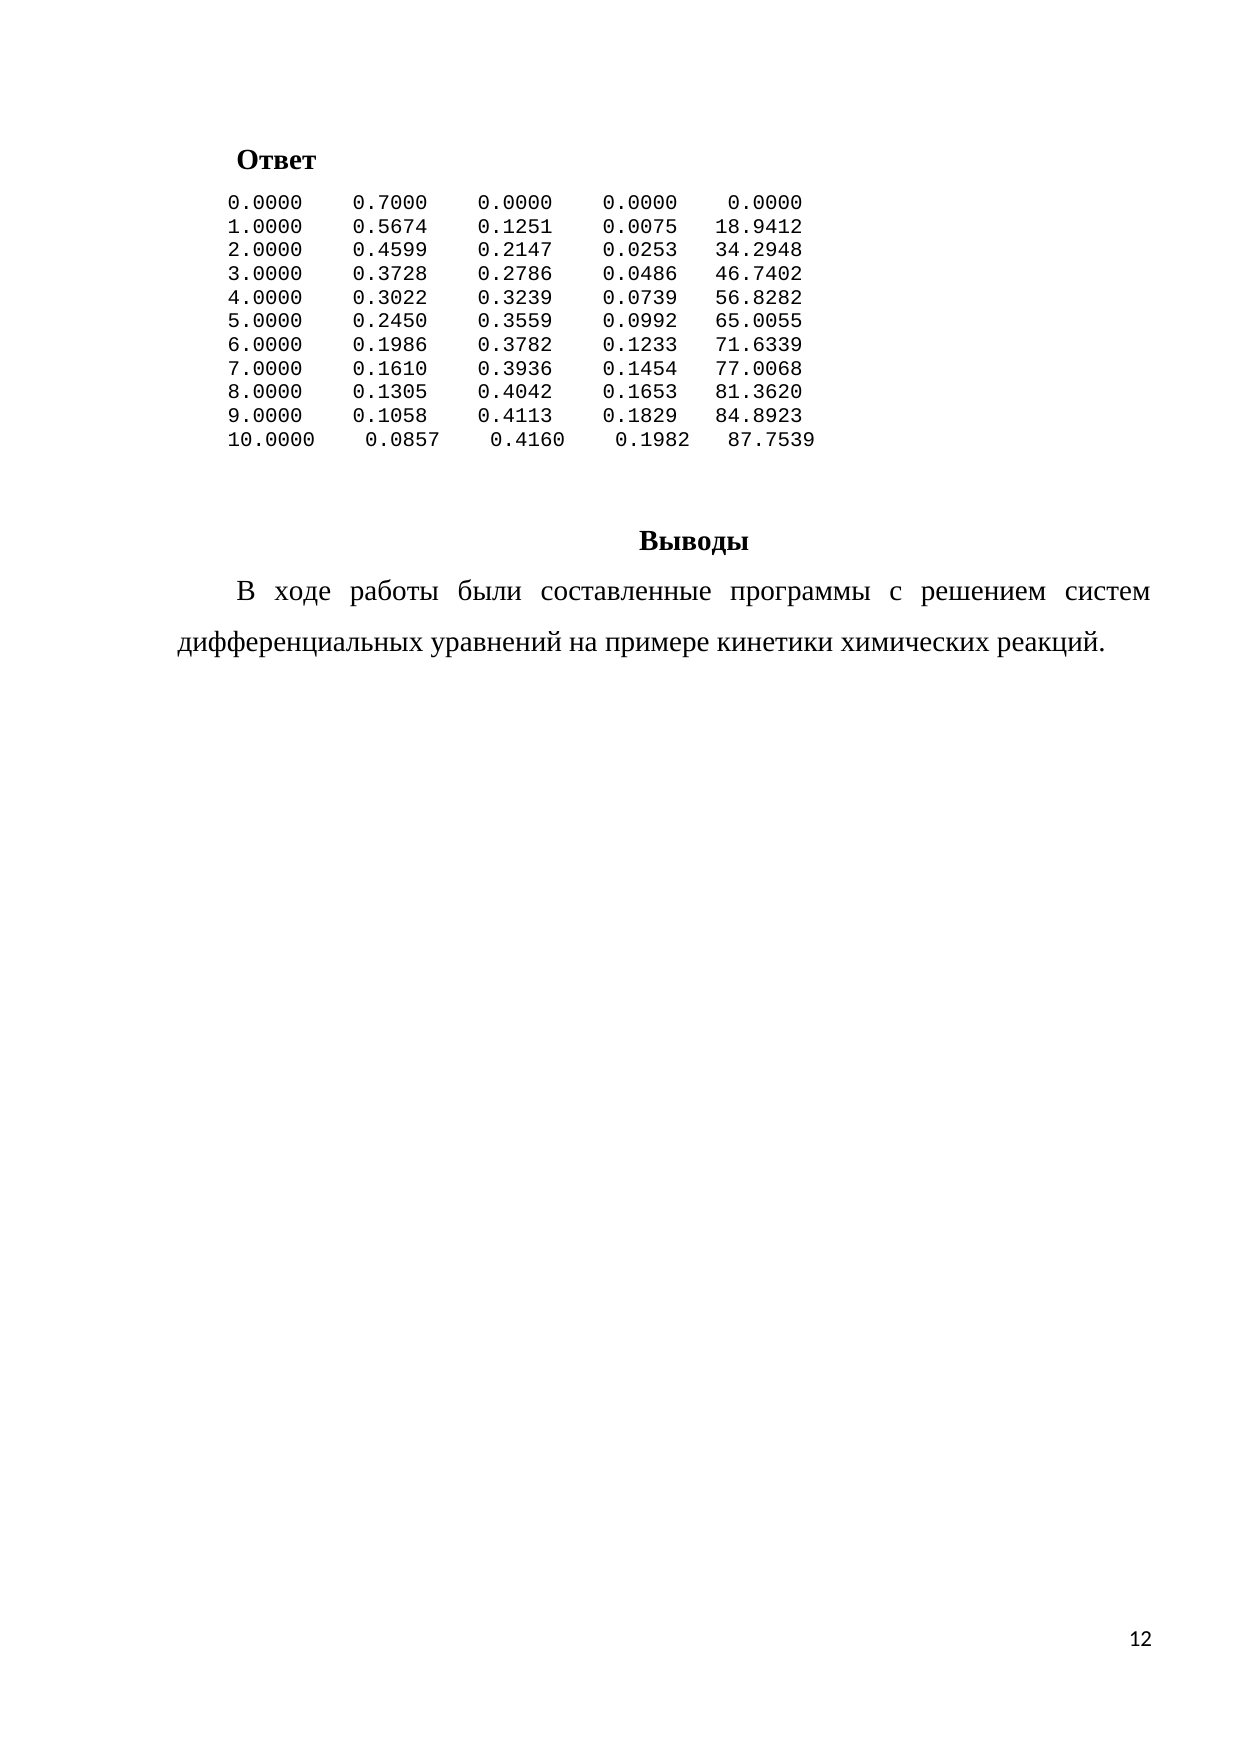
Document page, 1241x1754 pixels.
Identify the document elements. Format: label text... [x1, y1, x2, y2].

text В ходе работы были составленные программы с решением систем дифференциальных уравнений на примере кинетики химических реакций. [177, 573, 1152, 657]
text Выводы [177, 523, 1152, 557]
text 1.0000 0.5674 0.1251 0.0075 18.9412 [177, 216, 1152, 239]
text 2.0000 0.4599 0.2147 0.0253 34.2948 [177, 239, 1152, 263]
text 5.0000 0.2450 0.3559 0.0992 65.0055 [177, 310, 1152, 334]
text 4.0000 0.3022 0.3239 0.0739 56.8282 [177, 287, 1152, 310]
text 8.0000 0.1305 0.4042 0.1653 81.3620 [177, 381, 1152, 405]
text 7.0000 0.1610 0.3936 0.1454 77.0068 [177, 358, 1152, 381]
text 6.0000 0.1986 0.3782 0.1233 71.6339 [177, 334, 1152, 358]
text Ответ [177, 142, 1152, 175]
text 9.0000 0.1058 0.4113 0.1829 84.8923 [177, 405, 1152, 428]
text 3.0000 0.3728 0.2786 0.0486 46.7402 [177, 263, 1152, 287]
text 0.0000 0.7000 0.0000 0.0000 0.0000 [177, 192, 1152, 216]
text 10.0000 0.0857 0.4160 0.1982 87.7539 [177, 428, 1152, 452]
